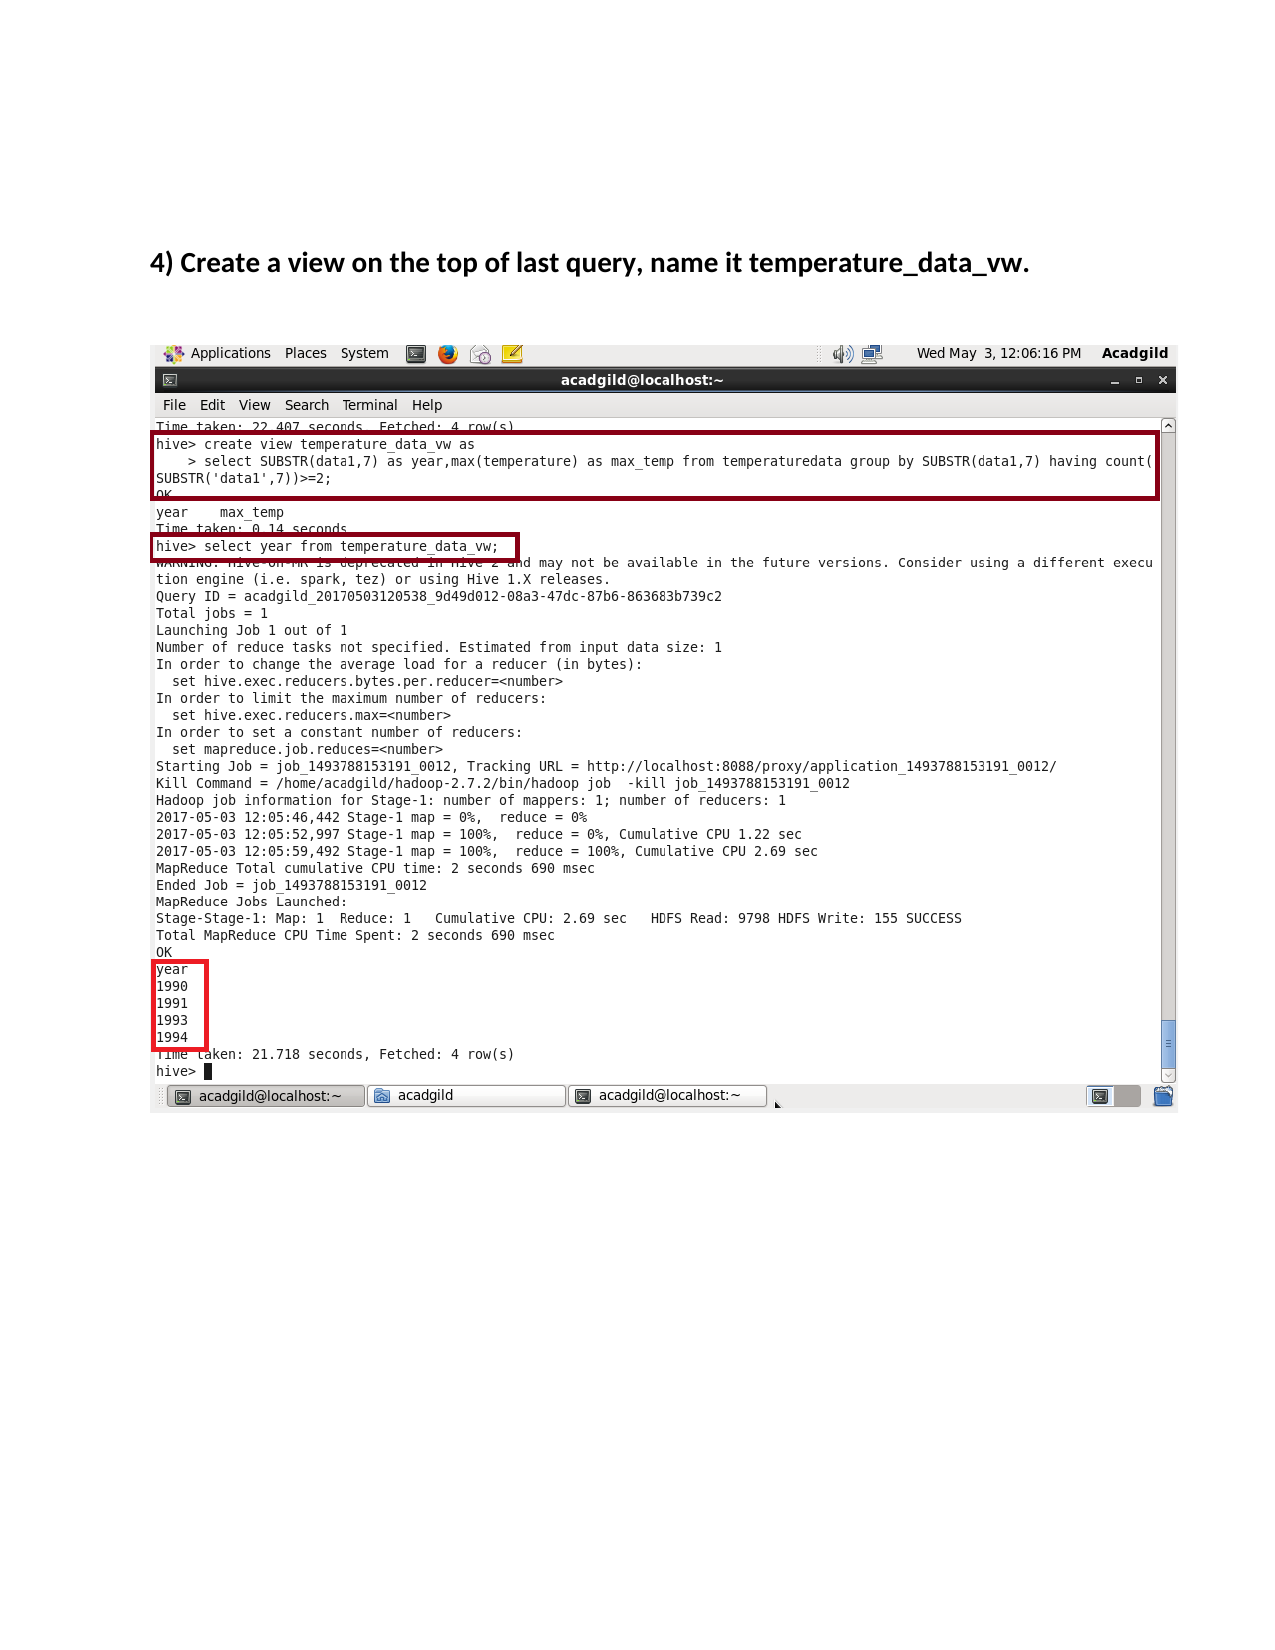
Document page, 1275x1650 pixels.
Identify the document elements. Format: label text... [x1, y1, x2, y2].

picture [150, 345, 1179, 1113]
text 4) Create a view on the top of last query, name it temperature_data_vw. [150, 244, 1125, 279]
